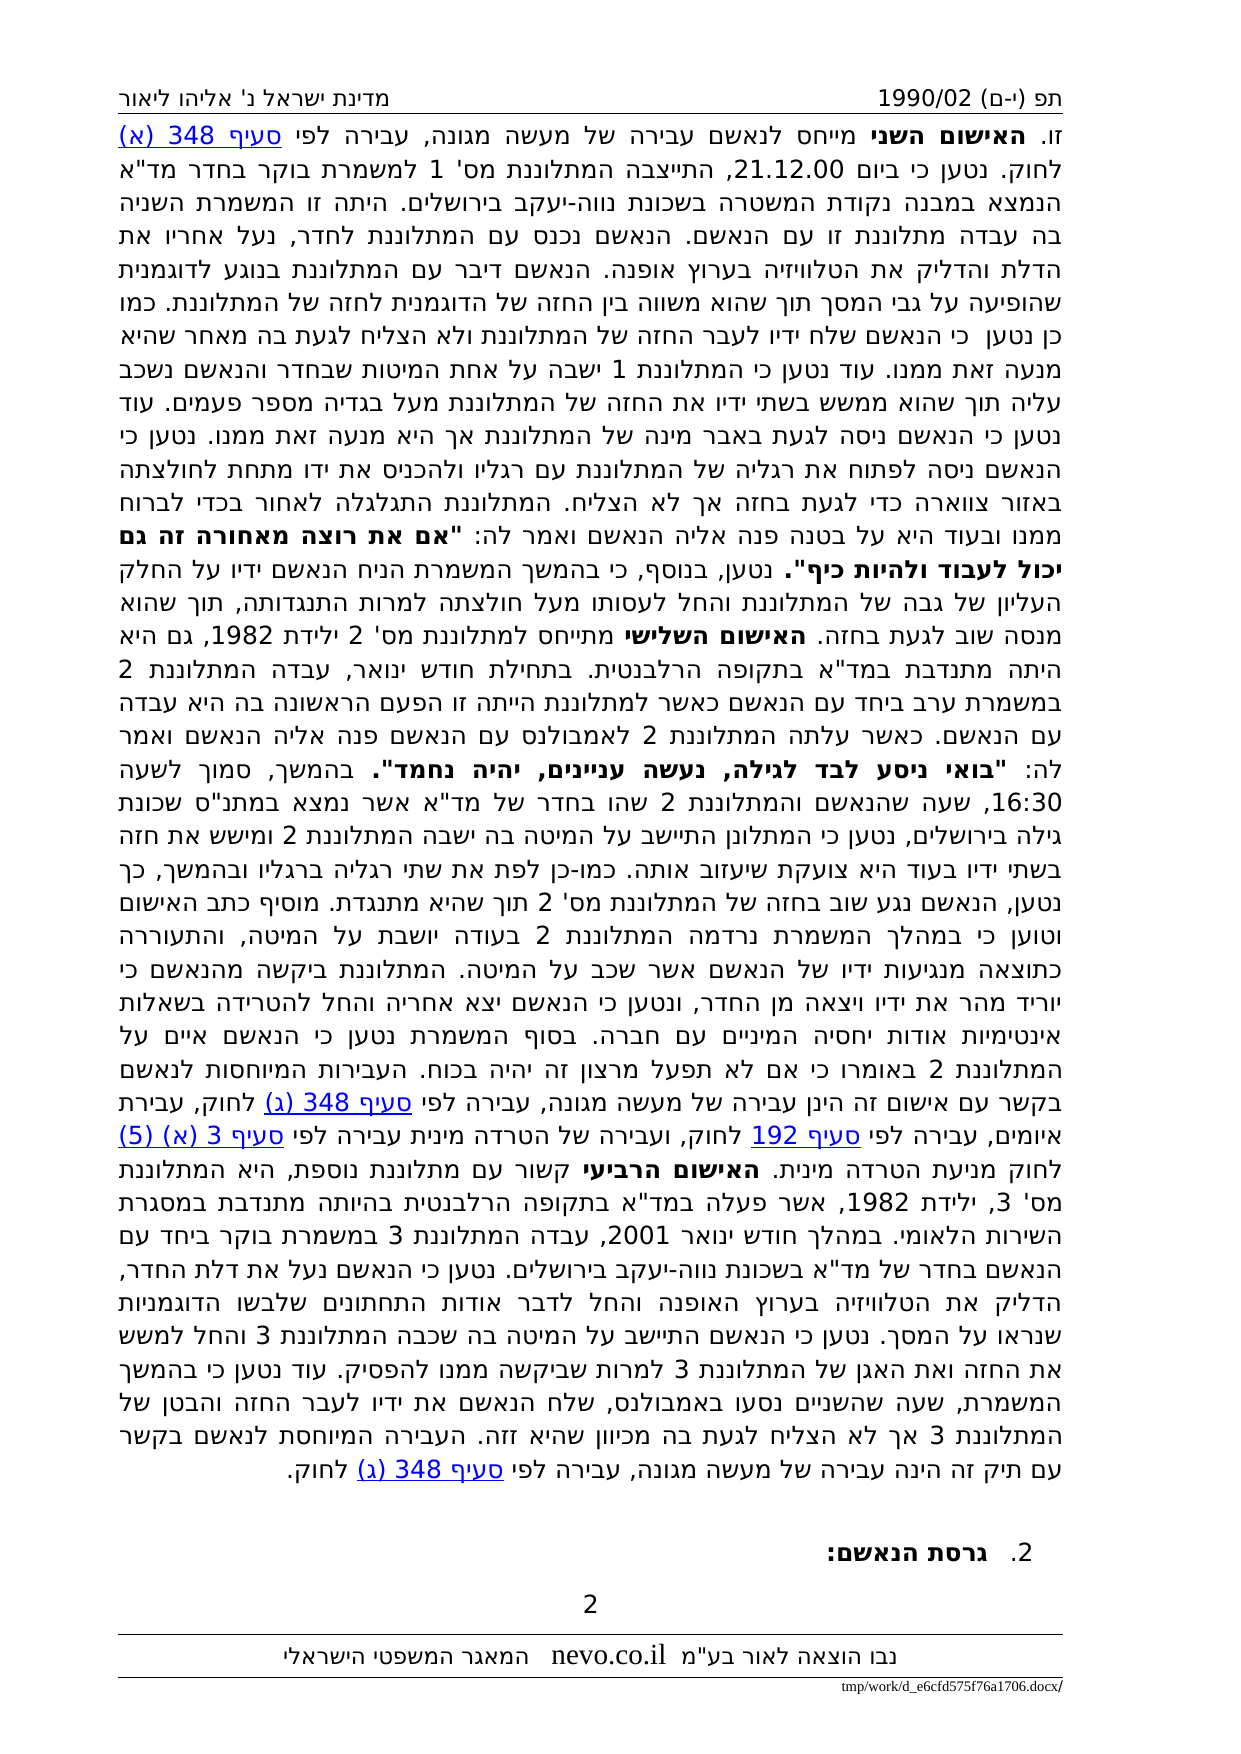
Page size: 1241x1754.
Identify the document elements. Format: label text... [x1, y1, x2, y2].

text 2. גרסת הנאשם: [118, 1535, 1063, 1568]
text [118, 118, 1063, 1485]
